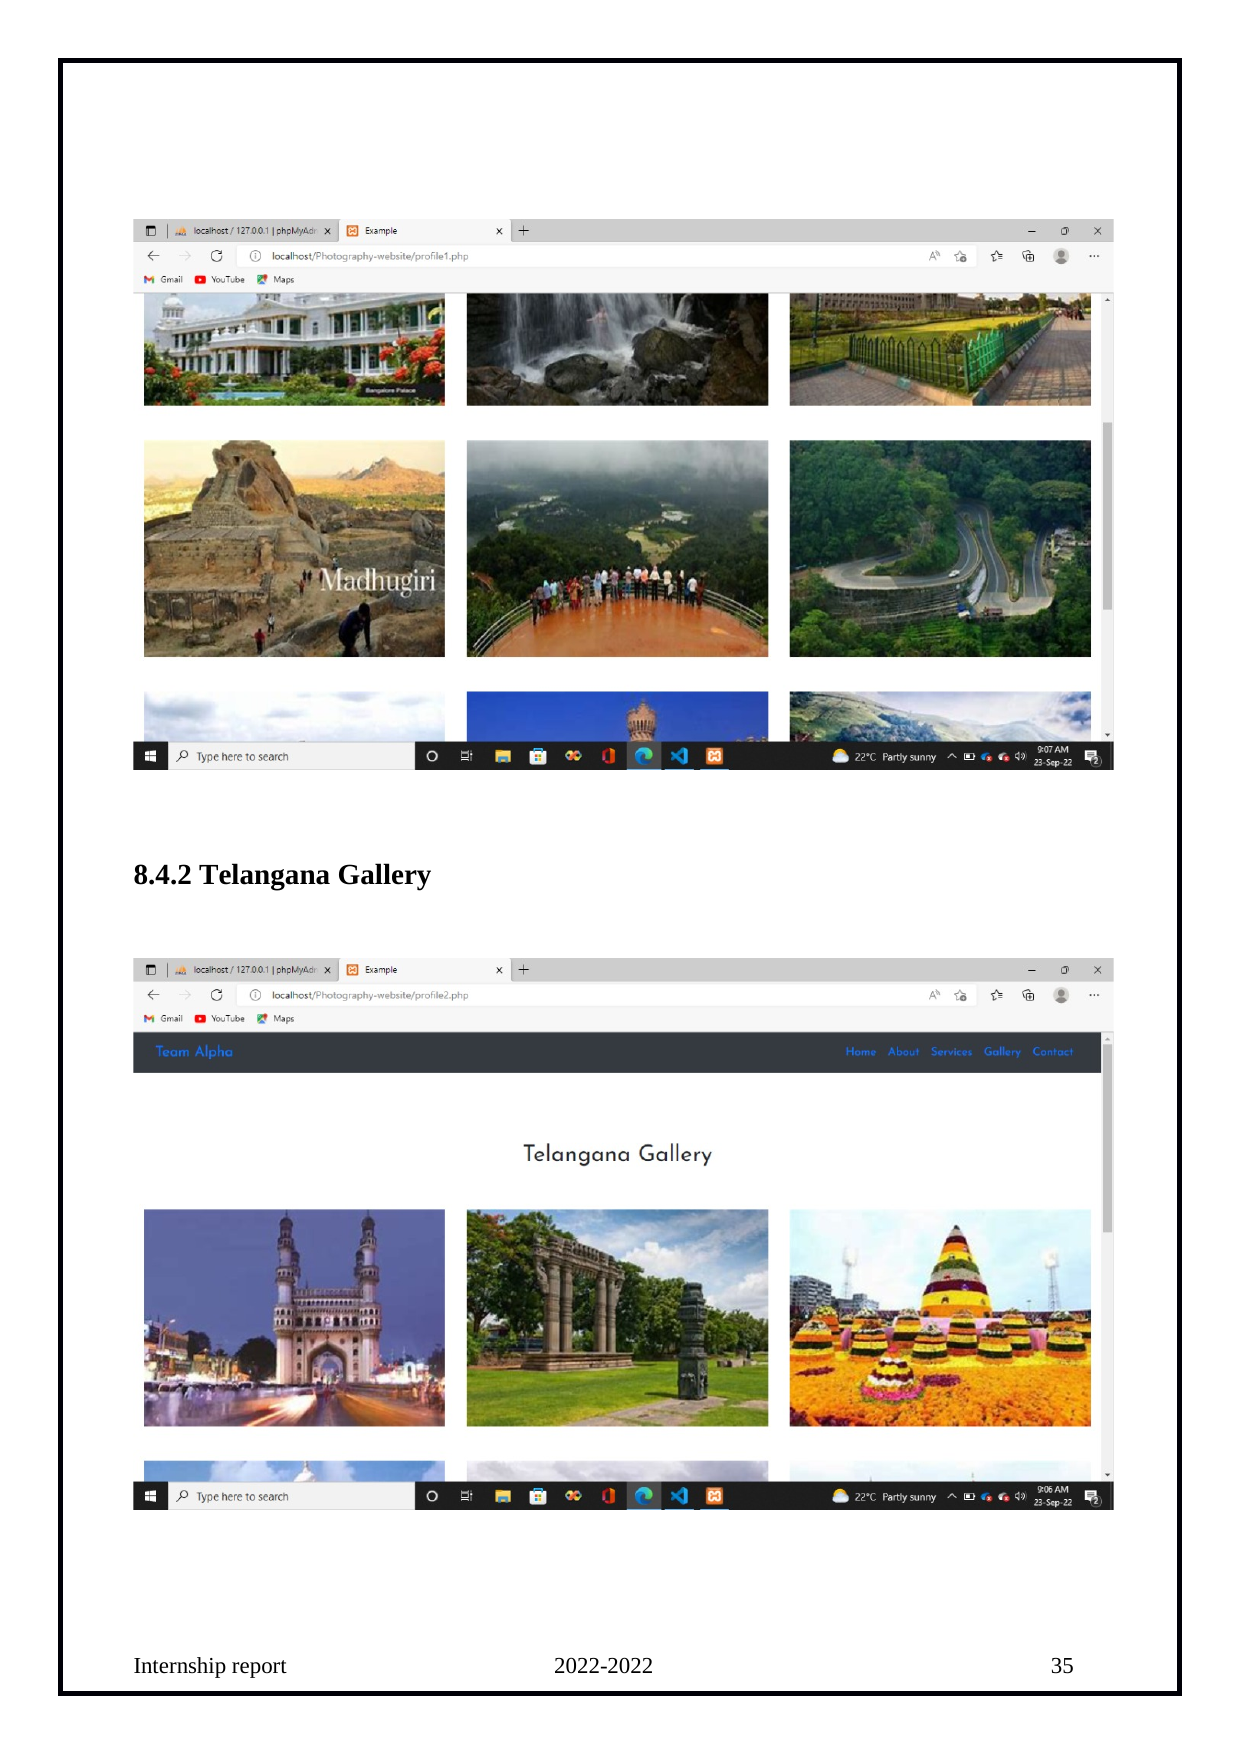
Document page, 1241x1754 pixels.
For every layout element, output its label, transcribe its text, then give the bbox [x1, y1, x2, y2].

text 8.4.2 Telangana Gallery [133, 857, 1113, 891]
picture [133, 219, 1114, 770]
picture [133, 958, 1114, 1510]
